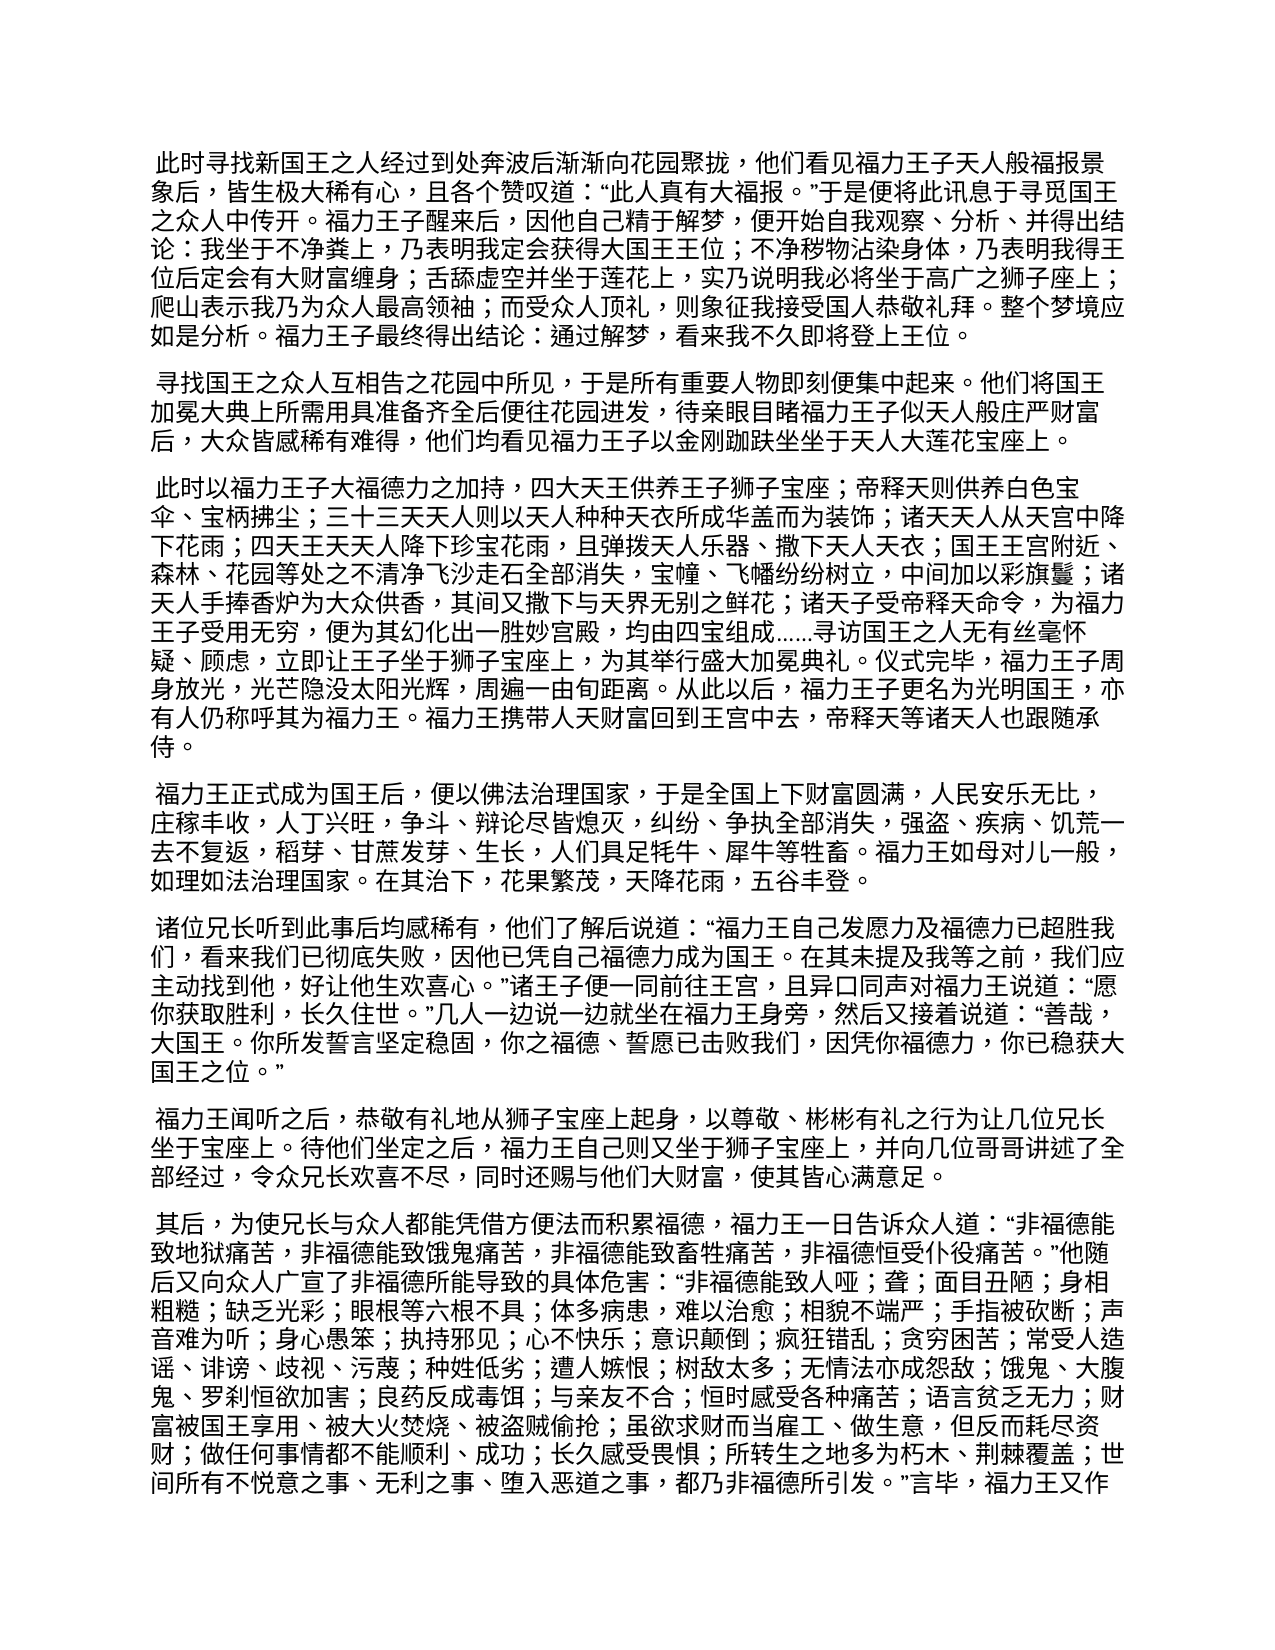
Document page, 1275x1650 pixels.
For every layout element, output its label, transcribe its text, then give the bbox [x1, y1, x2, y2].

text 此时以福力王子大福德力之加持，四大天王供养王子狮子宝座；帝释天则供养白色宝伞、宝柄拂尘；三十三天天人则以天人种种天衣所成华盖而为装饰；诸天天人从天宫中降下花雨；四天王天天人降下珍宝花雨，且弹拨天人乐器、撒下天人天衣；国王王宫附近、森林、花园等处之不清净飞沙走石全部消失，宝幢、飞幡纷纷树立，中间加以彩旗鬘；诸天人手捧香炉为大众供香，其间又撒下与天界无别之鲜花；诸天子受帝释天命令，为福力王子受用无穷，便为其幻化出一胜妙宫殿，均由四宝组成……寻访国王之人无有丝毫怀疑、顾虑，立即让王子坐于狮子宝座上，为其举行盛大加冕典礼。仪式完毕，福力王子周身放光，光芒隐没太阳光辉，周遍一由旬距离。从此以后，福力王子更名为光明国王，亦有人仍称呼其为福力王。福力王携带人天财富回到王宫中去，帝释天等诸天人也跟随承侍。 [150, 475, 1125, 762]
text 诸位兄长听到此事后均感稀有，他们了解后说道：“福力王自己发愿力及福德力已超胜我们，看来我们已彻底失败，因他已凭自己福德力成为国王。在其未提及我等之前，我们应主动找到他，好让他生欢喜心。”诸王子便一同前往王宫，且异口同声对福力王说道：“愿你获取胜利，长久住世。”几人一边说一边就坐在福力王身旁，然后又接着说道：“善哉，大国王。你所发誓言坚定稳固，你之福德、誓愿已击败我们，因凭你福德力，你已稳获大国王之位。” [150, 915, 1125, 1087]
text 福力王闻听之后，恭敬有礼地从狮子宝座上起身，以尊敬、彬彬有礼之行为让几位兄长坐于宝座上。待他们坐定之后，福力王自己则又坐于狮子宝座上，并向几位哥哥讲述了全部经过，令众兄长欢喜不尽，同时还赐与他们大财富，使其皆心满意足。 [150, 1106, 1125, 1192]
text 寻找国王之众人互相告之花园中所见，于是所有重要人物即刻便集中起来。他们将国王加冕大典上所需用具准备齐全后便往花园进发，待亲眼目睹福力王子似天人般庄严财富后，大众皆感稀有难得，他们均看见福力王子以金刚跏趺坐坐于天人大莲花宝座上。 [150, 370, 1125, 456]
text 此时寻找新国王之人经过到处奔波后渐渐向花园聚拢，他们看见福力王子天人般福报景象后，皆生极大稀有心，且各个赞叹道：“此人真有大福报。”于是便将此讯息于寻觅国王之众人中传开。福力王子醒来后，因他自己精于解梦，便开始自我观察、分析、并得出结论：我坐于不净粪上，乃表明我定会获得大国王王位；不净秽物沾染身体，乃表明我得王位后定会有大财富缠身；舌舔虚空并坐于莲花上，实乃说明我必将坐于高广之狮子座上；爬山表示我乃为众人最高领袖；而受众人顶礼，则象征我接受国人恭敬礼拜。整个梦境应如是分析。福力王子最终得出结论：通过解梦，看来我不久即将登上王位。 [150, 150, 1125, 351]
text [150, 1211, 1125, 1499]
text 福力王正式成为国王后，便以佛法治理国家，于是全国上下财富圆满，人民安乐无比，庄稼丰收，人丁兴旺，争斗、辩论尽皆熄灭，纠纷、争执全部消失，强盗、疾病、饥荒一去不复返，稻芽、甘蔗发芽、生长，人们具足牦牛、犀牛等牲畜。福力王如母对儿一般，如理如法治理国家。在其治下，花果繁茂，天降花雨，五谷丰登。 [150, 781, 1125, 896]
